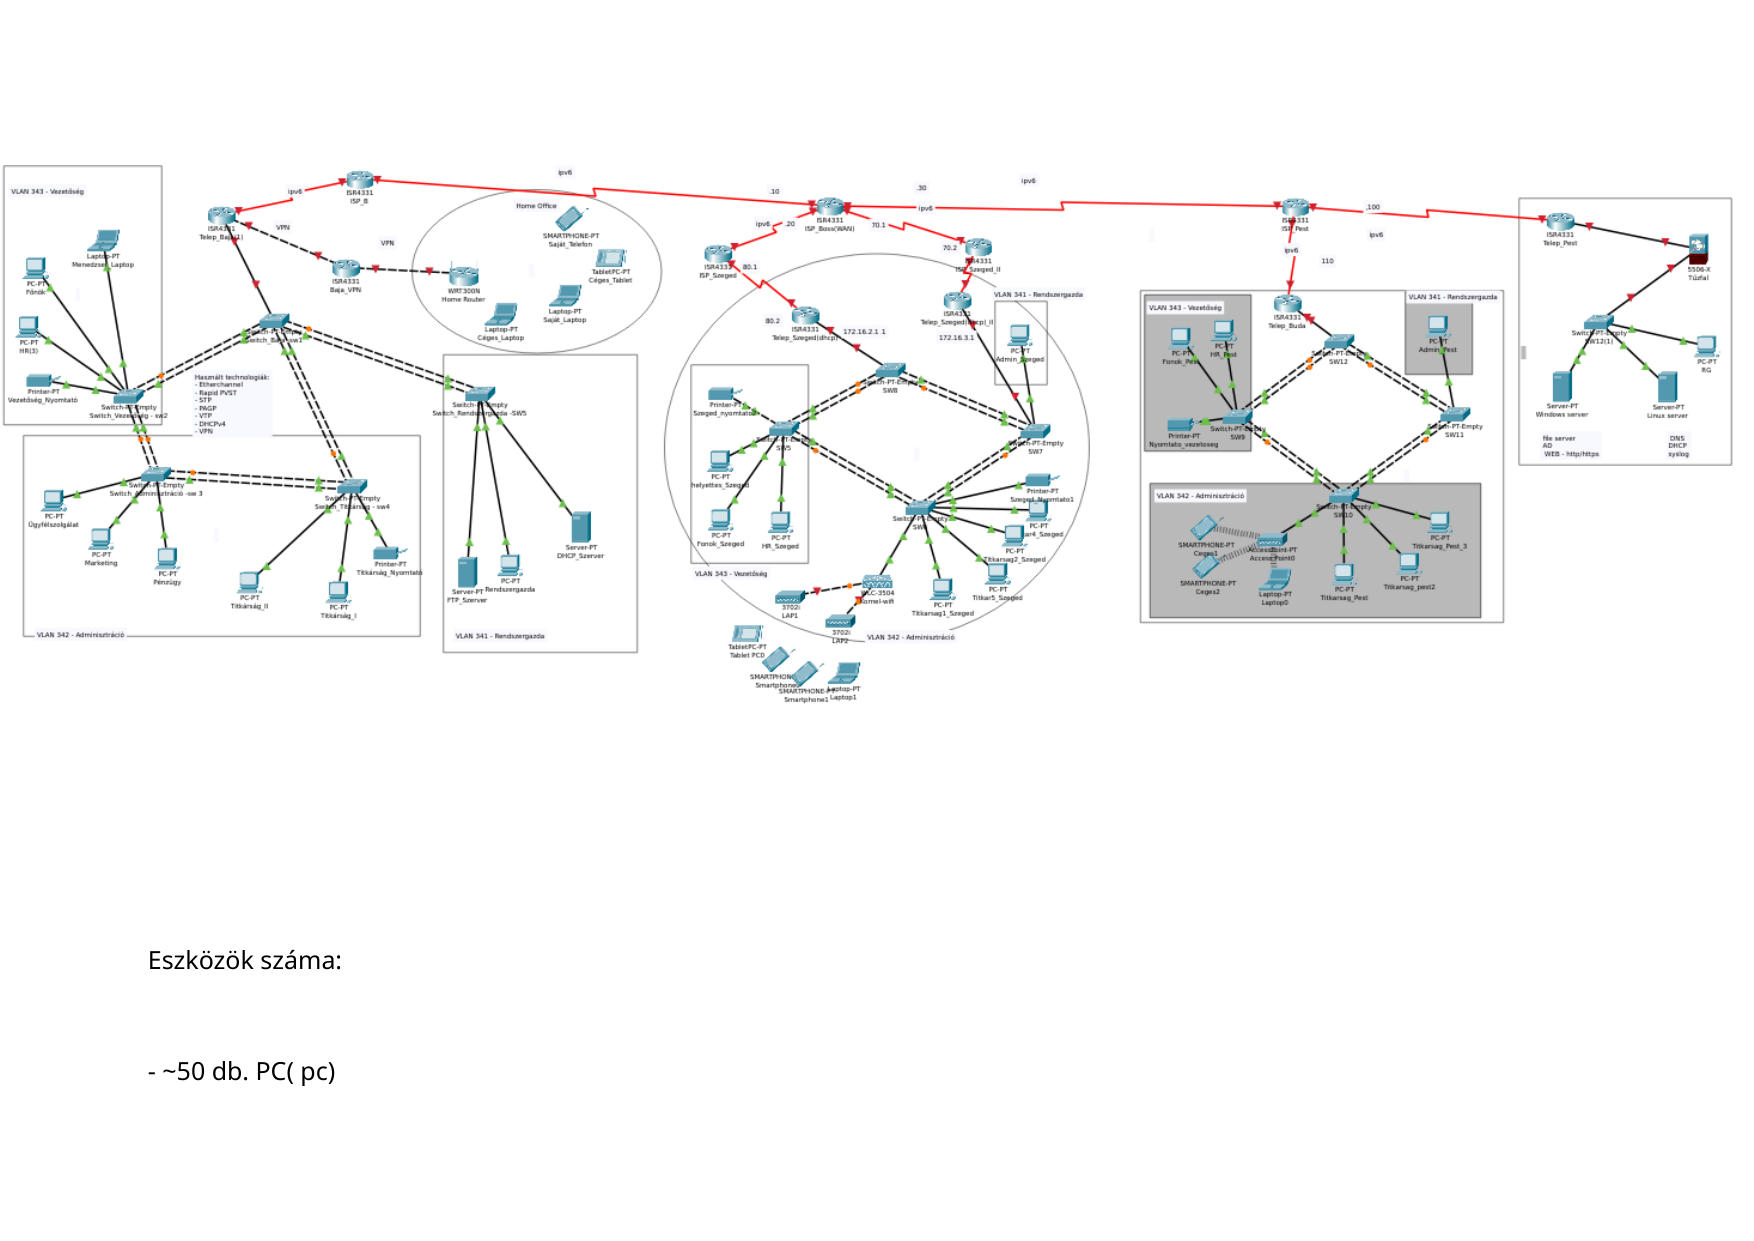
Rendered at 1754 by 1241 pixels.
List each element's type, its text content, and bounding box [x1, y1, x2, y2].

picture [0, 158, 1754, 714]
text - ~50 db. PC( pc) [148, 1054, 1606, 1088]
text Eszközök száma: [148, 942, 1606, 976]
